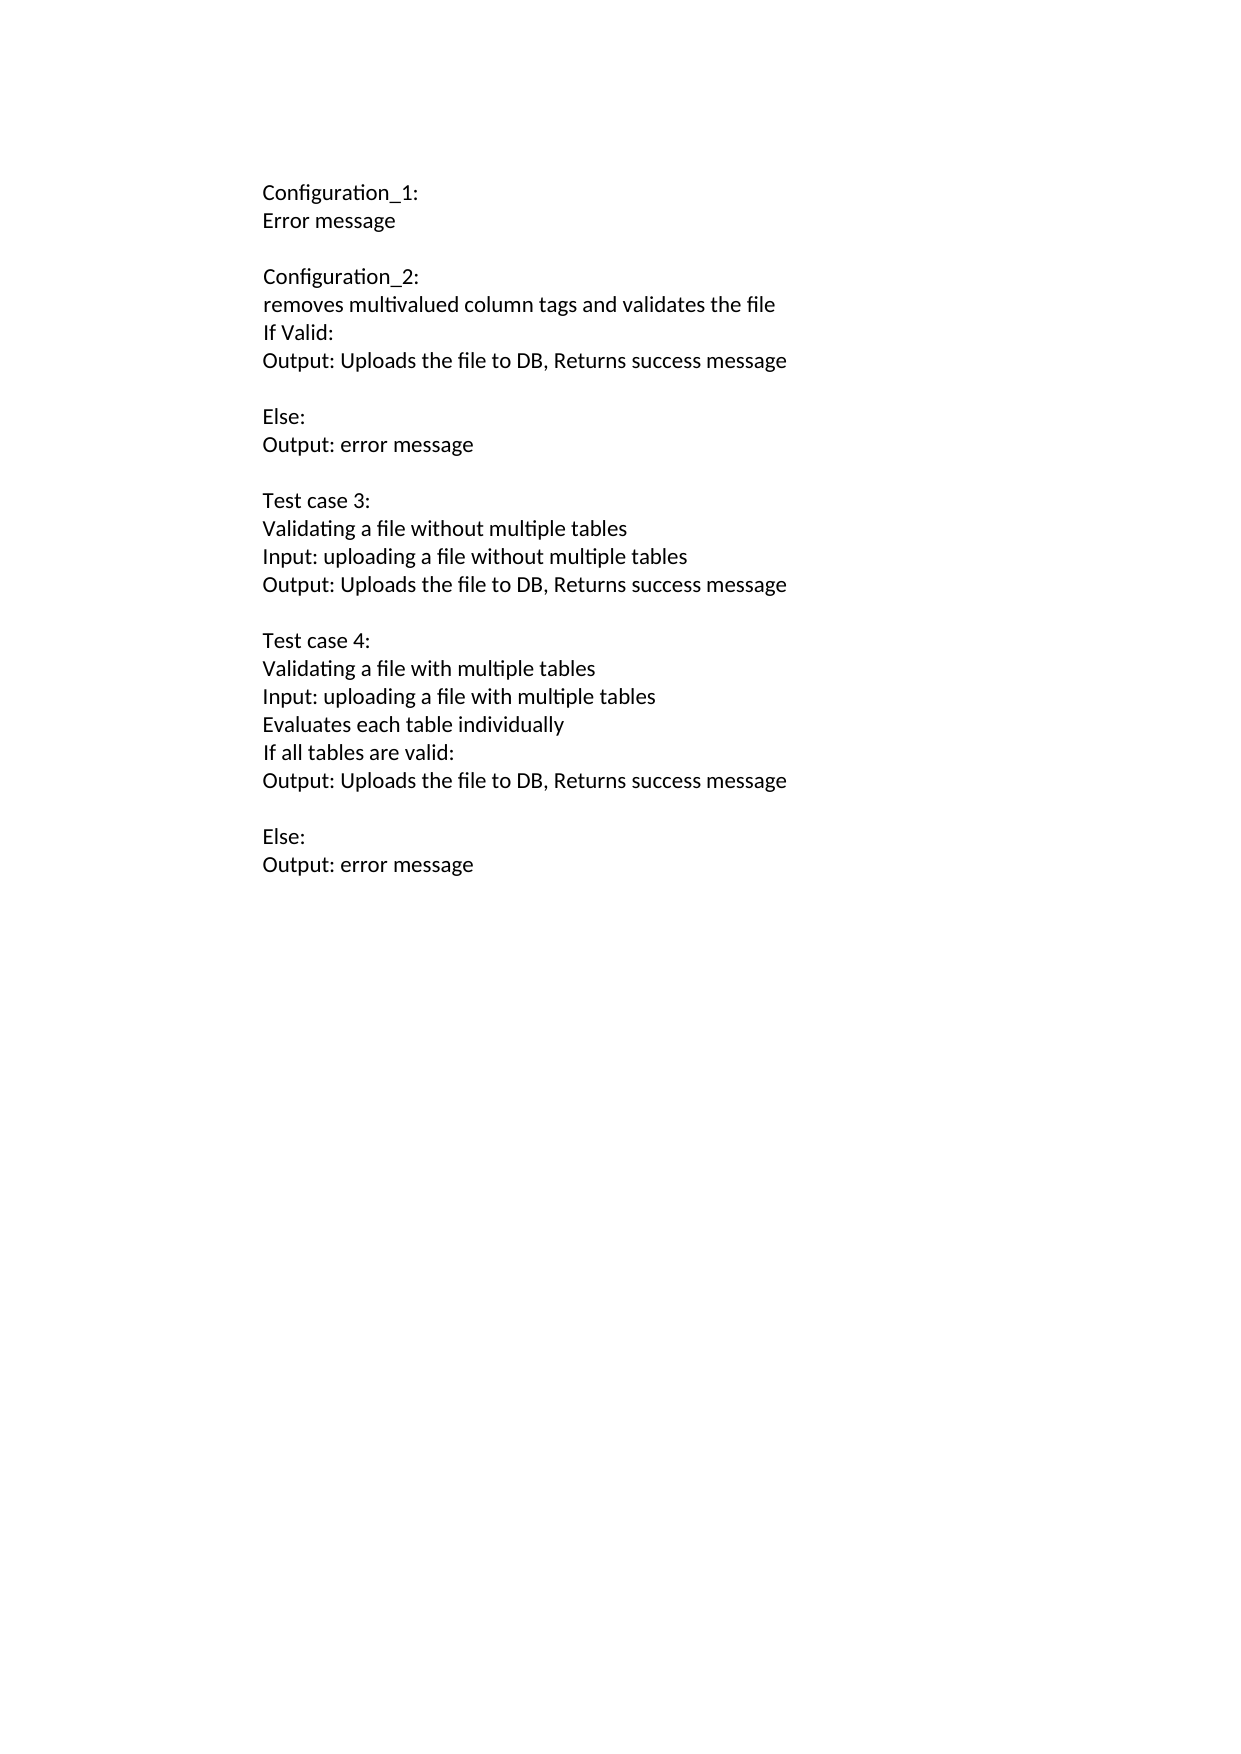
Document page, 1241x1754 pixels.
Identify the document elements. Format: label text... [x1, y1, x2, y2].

text Else: [262, 822, 1079, 851]
text removes multivalued column tags and validates the file [150, 290, 1079, 318]
text Output: Uploads the file to DB, Returns success message [262, 570, 1079, 598]
text Configuration_1: Error message [262, 178, 1079, 234]
text Output: Uploads the file to DB, Returns success message [262, 766, 1079, 794]
text Input: uploading a file with multiple tables [262, 682, 1079, 710]
text Else: [262, 402, 1079, 430]
text Configuration_2: [150, 262, 1079, 290]
text Test case 3: [262, 486, 1079, 514]
text Evaluates each table individually [262, 710, 1079, 738]
text Input: uploading a file without multiple tables [262, 542, 1079, 570]
text If all tables are valid: [150, 738, 1079, 766]
text Output: error message [262, 851, 1079, 878]
text Validating a file with multiple tables [262, 654, 1079, 682]
text Test case 4: [262, 626, 1079, 654]
text Output: error message [262, 430, 1079, 458]
text Validating a file without multiple tables [262, 514, 1079, 542]
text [262, 346, 1079, 374]
text If Valid: [150, 318, 1079, 346]
